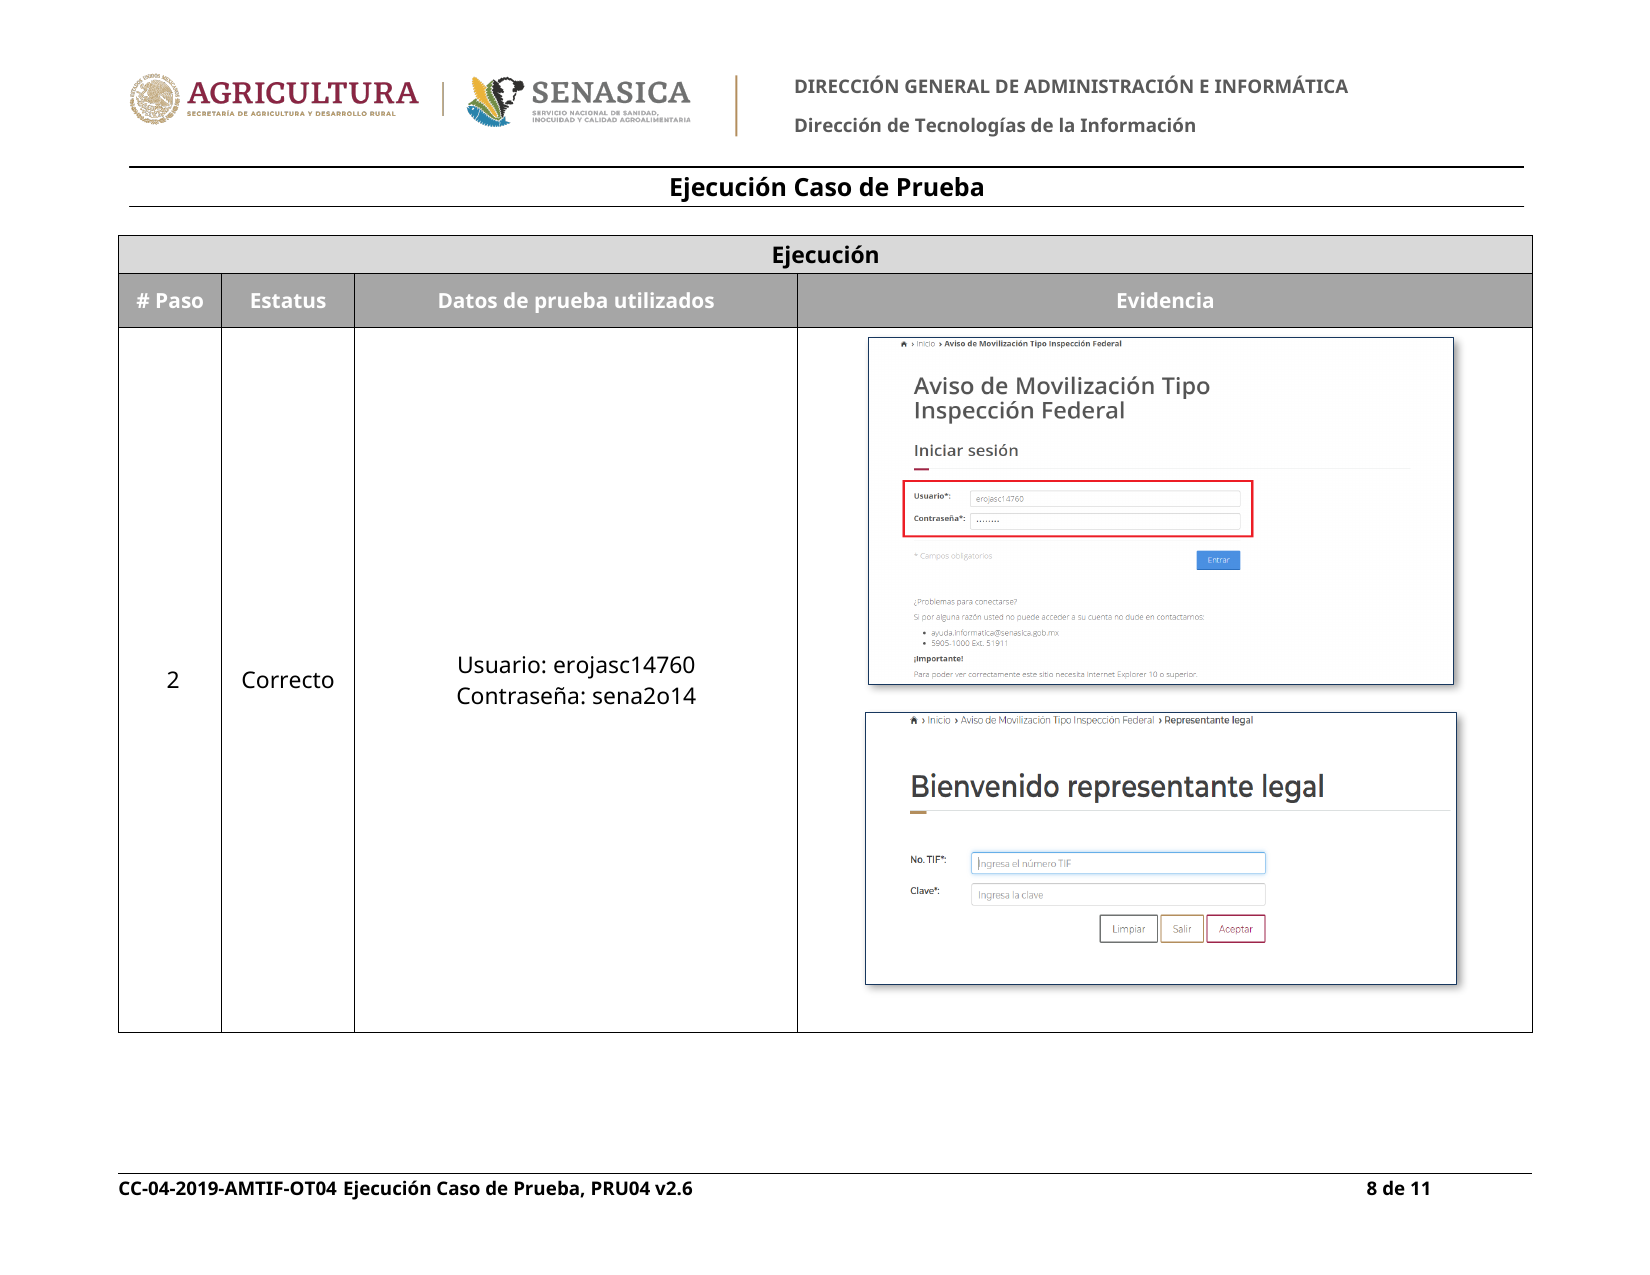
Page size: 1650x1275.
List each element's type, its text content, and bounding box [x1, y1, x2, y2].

table_header Ejecución [119, 236, 1532, 273]
table_cell Usuario: erojasc14760 Contraseña: sena2o14 [355, 328, 797, 1032]
table_cell 2 [119, 328, 221, 1032]
table_cell Datos de prueba utilizados [355, 274, 797, 327]
picture [129, 73, 691, 127]
table_cell Evidencia [798, 274, 1532, 327]
table_cell Correcto [222, 328, 354, 1032]
table_cell Estatus [222, 274, 354, 327]
table_cell # Paso [119, 274, 221, 327]
table_cell [798, 328, 1532, 1032]
picture [869, 338, 1453, 684]
picture [866, 713, 1456, 984]
